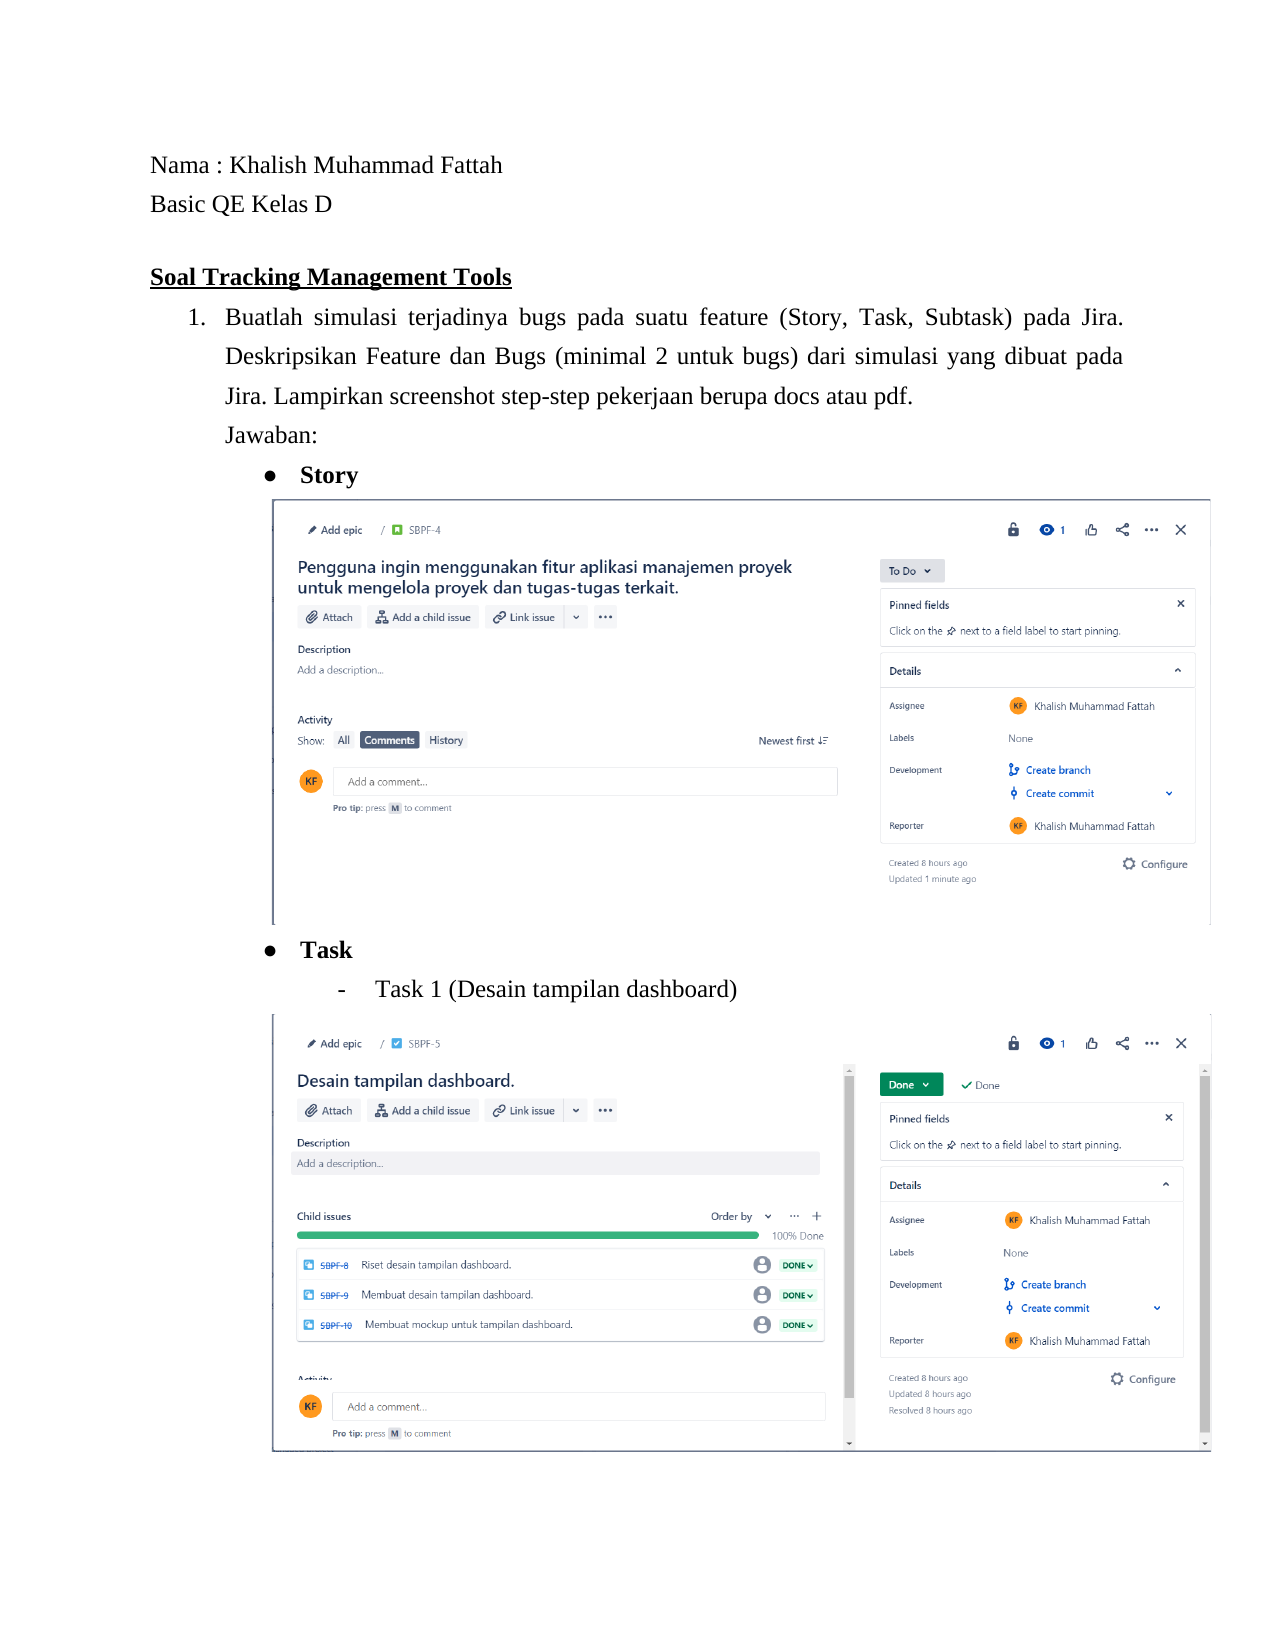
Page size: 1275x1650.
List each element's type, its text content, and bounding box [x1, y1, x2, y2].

text Nama : Khalish Muhammad Fattah [150, 150, 1125, 179]
picture [271, 499, 1211, 925]
text Basic QE Kelas D [150, 189, 1125, 218]
list Story [262, 460, 1125, 489]
text Jawaban: [225, 421, 1125, 449]
list Buatlah simulasi terjadinya bugs pada suatu feature (Story, Task, Subtask) pada Jira. Deskripsikan Feature dan Bugs (minimal 2 untuk bugs) dari simulasi yang dibuat pada Jira. Lampirkan screenshot step-step pekerjaan berupa docs atau pdf. [187, 302, 1125, 410]
list Task [262, 935, 1125, 964]
picture [271, 1014, 1212, 1452]
list Task 1 (Desain tampilan dashboard) [337, 974, 1125, 1003]
text Soal Tracking Management Tools [150, 262, 1125, 291]
